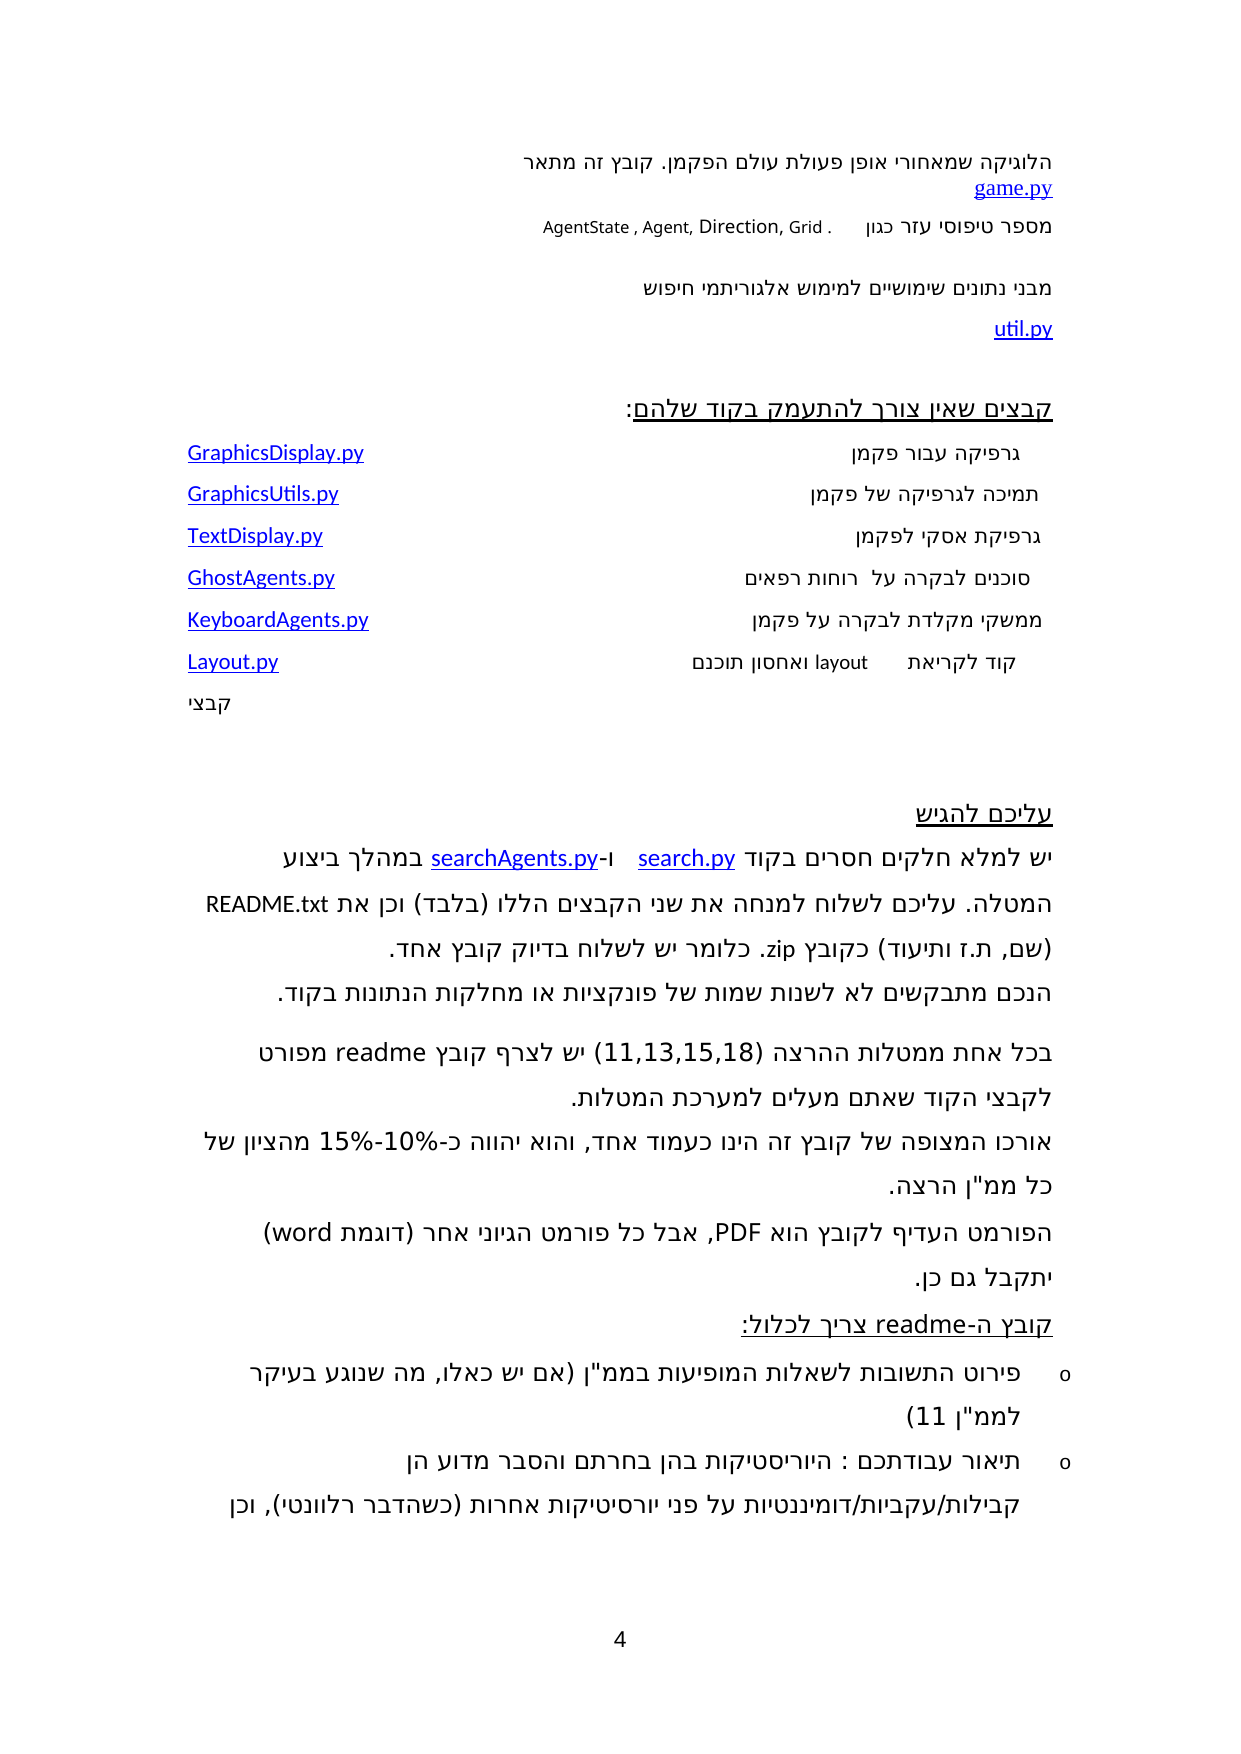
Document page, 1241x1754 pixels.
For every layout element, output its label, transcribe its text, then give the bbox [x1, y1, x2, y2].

text עליכם להגיש [187, 799, 1053, 828]
text קבצים שאין צורך להתעמק בקוד שלהם: [187, 394, 1053, 423]
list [203, 1446, 1059, 1519]
text הלוגיקה שמאחורי אופן פעולת עולם הפקמן. קובץ זה מתאר game.py [187, 150, 1053, 201]
text TextDisplay.py גרפיקת אסקי לפקמן [187, 522, 1053, 549]
text אורכו המצופה של קובץ זה הינו כעמוד אחד, והוא יהווה כ-10%-15% מהציון של כל ממ"ן הרצה. [195, 1127, 1053, 1200]
text GhostAgents.py סוכנים לבקרה על רוחות רפאים [187, 563, 1053, 592]
text יש למלא חלקים חסרים בקוד search.py ו-searchAgents.py במהלך ביצוע המטלה. עליכם לשלוח למנחה את שני הקבצים הללו (בלבד) וכן את README.txt (שם, ת.ז ותיעוד) כקובץ zip. כלומר יש לשלוח בדיוק קובץ אחד. [187, 843, 1053, 963]
text KeyboardAgents.py ממשקי מקלדת לבקרה על פקמן [187, 606, 1053, 633]
text Layout.py ואחסון תוכנם layout קוד לקריאת קבצי [187, 647, 1053, 716]
text מספר טיפוסי עזר כגון . AgentState , Agent, Direction, Grid [187, 213, 1053, 239]
text הנכם מתבקשים לא לשנות שמות של פונקציות או מחלקות הנתונות בקוד. [187, 978, 1053, 1008]
text קובץ ה-readme צריך לכלול: [195, 1307, 1053, 1341]
text GraphicsDisplay.py גרפיקה עבור פקמן [187, 438, 1053, 466]
text מבני נתונים שימושיים למימוש אלגוריתמי חיפוש util.py [187, 276, 1053, 342]
list פירוט התשובות לשאלות המופיעות בממ"ן (אם יש כאלו, מה שנוגע בעיקר לממ"ן 11) [203, 1358, 1059, 1431]
text בכל אחת ממטלות ההרצה (11,13,15,18) יש לצרף קובץ readme מפורט לקבצי הקוד שאתם מעלים למערכת המטלות. [195, 1035, 1053, 1113]
text הפורמט העדיף לקובץ הוא PDF, אבל כל פורמט הגיוני אחר (דוגמת word) יתקבל גם כן. [195, 1215, 1053, 1292]
text GraphicsUtils.py תמיכה לגרפיקה של פקמן [187, 479, 1053, 508]
